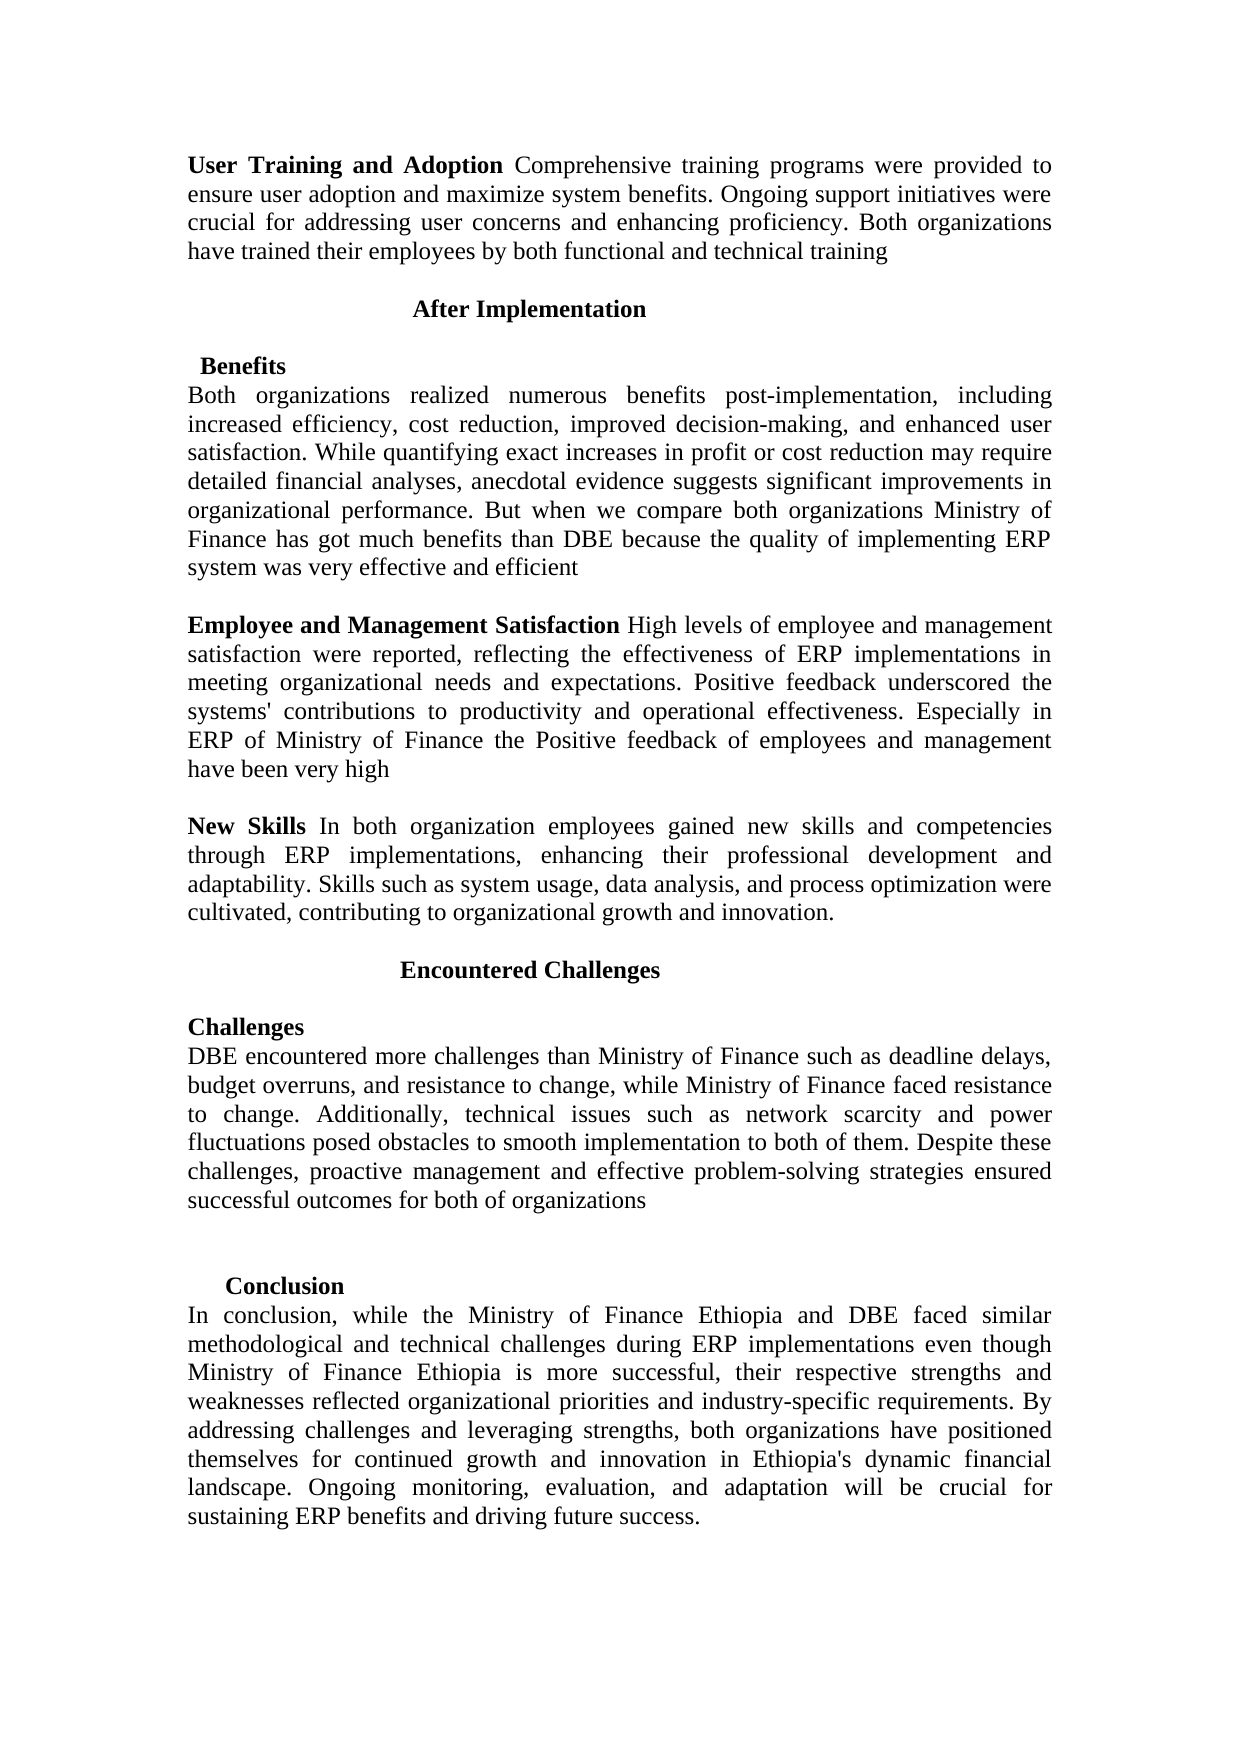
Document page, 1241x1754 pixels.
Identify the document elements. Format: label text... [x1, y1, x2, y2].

text User Training and Adoption Comprehensive training programs were provided to ensure user adoption and maximize system benefits. Ongoing support initiatives were crucial for addressing user concerns and enhancing proficiency. Both organizations have trained their employees by both functional and technical training [187, 150, 1053, 265]
text Employee and Management Satisfaction High levels of employee and management satisfaction were reported, reflecting the effectiveness of ERP implementations in meeting organizational needs and expectations. Positive feedback underscored the systems' contributions to productivity and operational effectiveness. Especially in ERP of Ministry of Finance the Positive feedback of employees and management have been very high [187, 610, 1053, 782]
text Both organizations realized numerous benefits post-implementation, including increased efficiency, cost reduction, improved decision-making, and enhanced user satisfaction. While quantifying exact increases in profit or cost reduction may require detailed financial analyses, anecdotal evidence suggests significant improvements in organizational performance. But when we compare both organizations Ministry of Finance has got much benefits than DBE because the quality of implementing ERP system was very effective and efficient [187, 380, 1053, 581]
text In conclusion, while the Ministry of Finance Ethiopia and DBE faced similar methodological and technical challenges during ERP implementations even though Ministry of Finance Ethiopia is more successful, their respective strengths and weaknesses reflected organizational priorities and industry-specific requirements. By addressing challenges and leveraging strengths, both organizations have positioned themselves for continued growth and innovation in Ethiopia's dynamic financial landscape. Ongoing monitoring, evaluation, and adaptation will be crucial for sustaining ERP benefits and driving future success. [187, 1300, 1053, 1530]
text Challenges [187, 1012, 1053, 1041]
text Benefits [187, 351, 1053, 380]
text After Implementation [187, 294, 1053, 322]
text New Skills In both organization employees gained new skills and competencies through ERP implementations, enhancing their professional development and adaptability. Skills such as system usage, data analysis, and process optimization were cultivated, contributing to organizational growth and innovation. [187, 811, 1053, 926]
text Encountered Challenges [187, 955, 1053, 984]
text Conclusion [187, 1271, 1053, 1300]
text DBE encountered more challenges than Ministry of Finance such as deadline delays, budget overruns, and resistance to change, while Ministry of Finance faced resistance to change. Additionally, technical issues such as network scarcity and power fluctuations posed obstacles to smooth implementation to both of them. Despite these challenges, proactive management and effective problem-solving strategies ensured successful outcomes for both of organizations [187, 1041, 1053, 1214]
